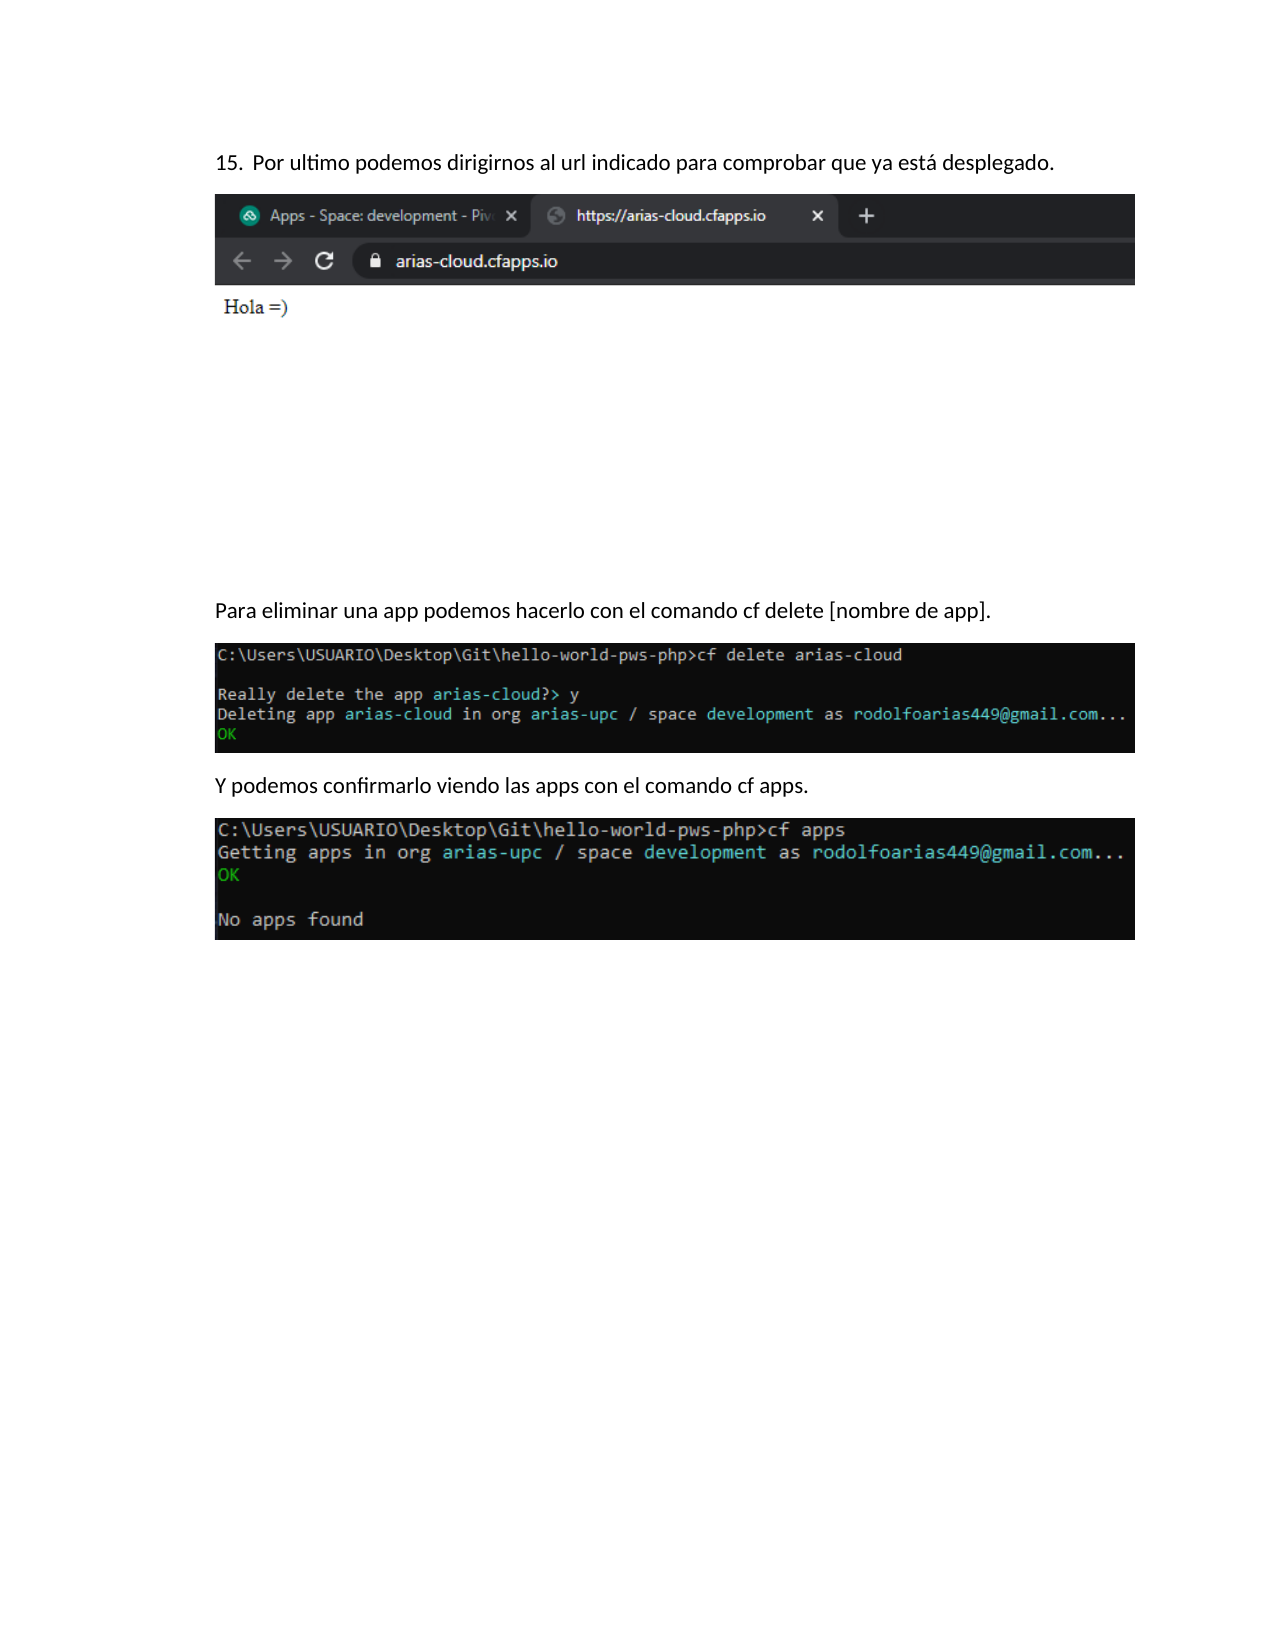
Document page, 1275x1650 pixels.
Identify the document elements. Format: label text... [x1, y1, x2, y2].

text Para eliminar una app podemos hacerlo con el comando cf delete [nombre de app]. [215, 596, 1098, 624]
picture [214, 643, 1135, 753]
picture [214, 194, 1135, 531]
list Por ultimo podemos dirigirnos al url indicado para comprobar que ya está desplegado. [215, 148, 1098, 176]
picture [214, 818, 1135, 940]
text Y podemos confirmarlo viendo las apps con el comando cf apps. [215, 771, 1098, 799]
